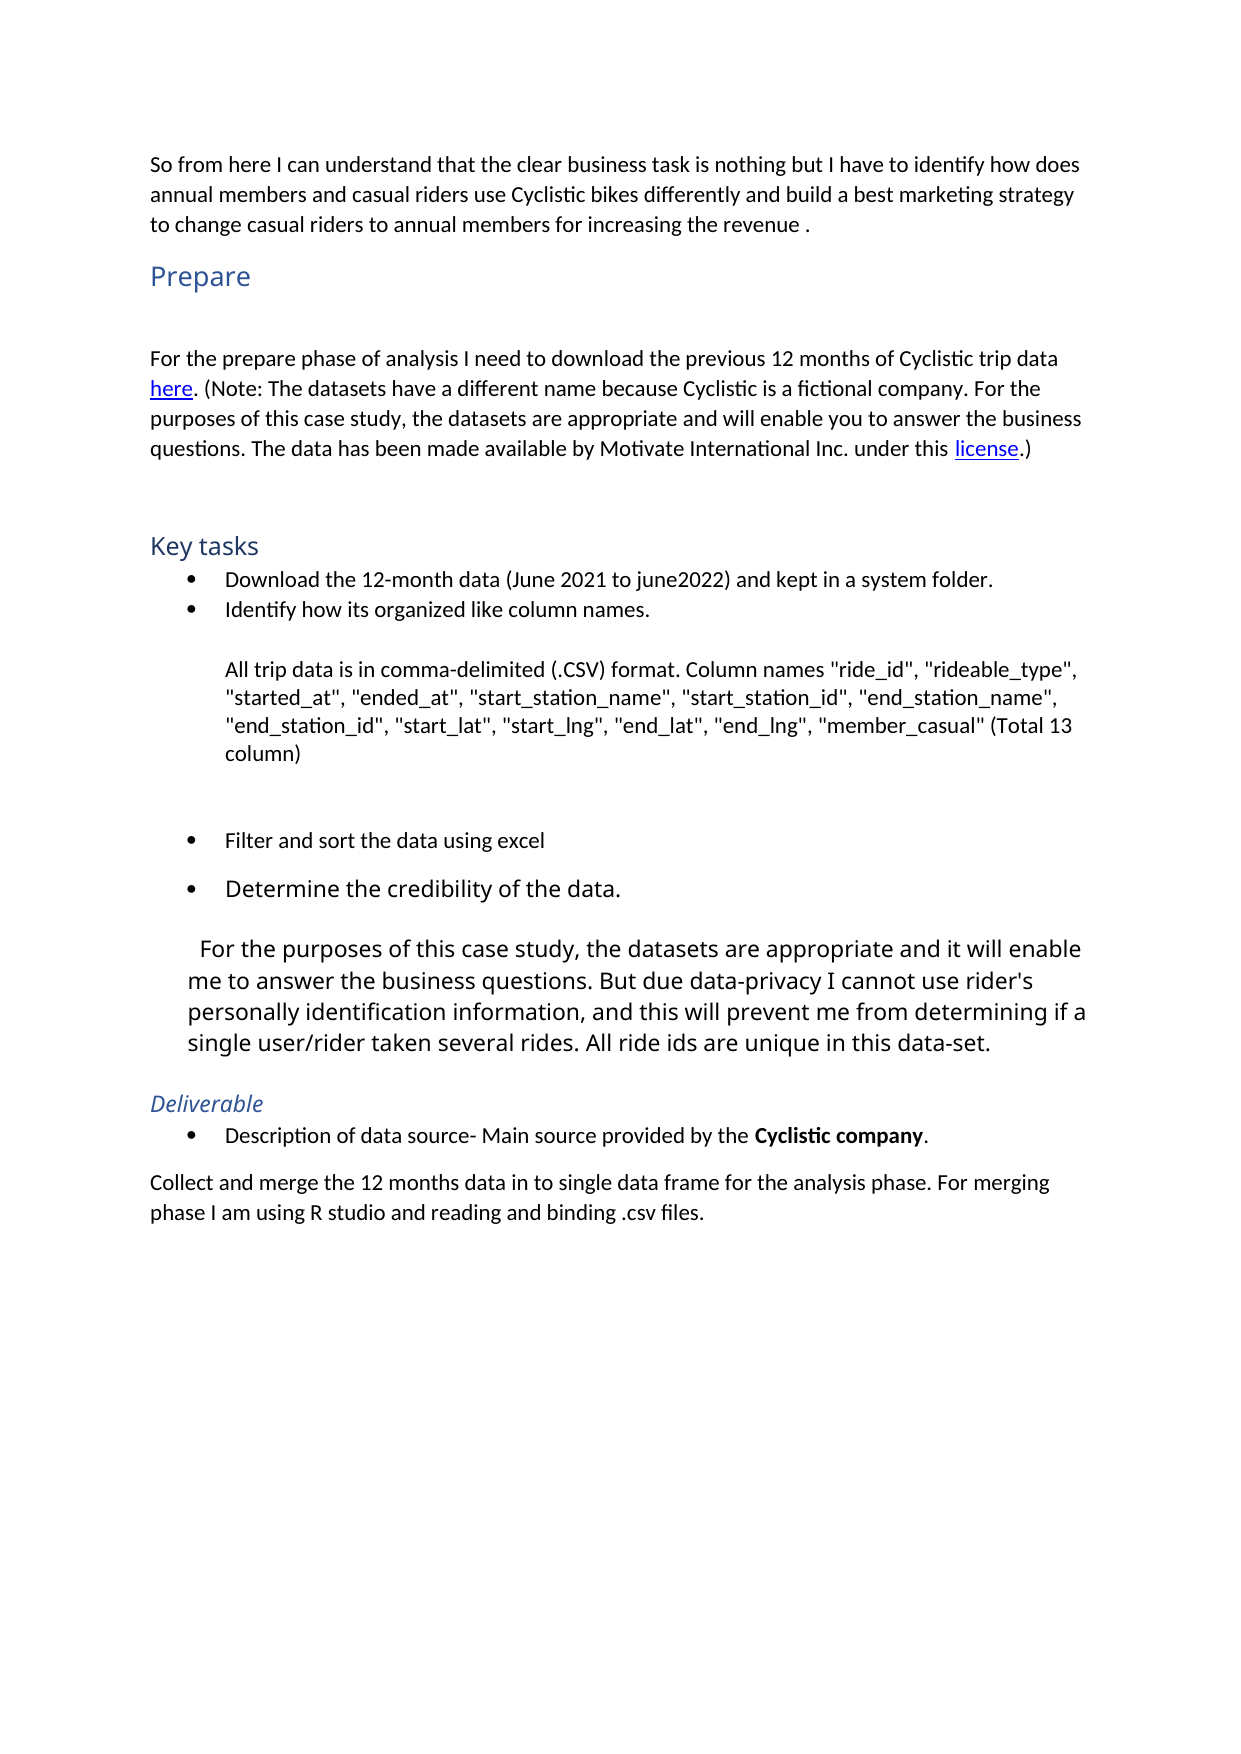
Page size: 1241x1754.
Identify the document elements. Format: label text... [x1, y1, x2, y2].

list Download the 12-month data (June 2021 to june2022) and kept in a system folder. [187, 565, 1090, 593]
text Collect and merge the 12 months data in to single data frame for the analysis phase. For merging phase I am using R studio and reading and binding .csv files. [150, 1168, 1090, 1226]
subtitle Deliverable [150, 1088, 1090, 1119]
text All trip data is in comma-delimited (.CSV) format. Column names "ride_id", "rideable_type", "started_at", "ended_at", "start_station_name", "start_station_id", "end_station_name", "end_station_id", "start_lat", "start_lng", "end_lat", "end_lng", "member_casual" (Total 13 column) [225, 655, 1090, 767]
list Filter and sort the data using excel [187, 826, 1090, 854]
subtitle Key tasks [150, 528, 1090, 562]
text For the prepare phase of analysis I need to download the previous 12 months of Cyclistic trip data here. (Note: The datasets have a different name because Cyclistic is a fictional company. For the purposes of this case study, the datasets are appropriate and will enable you to answer the business questions. The data has been made available by Motivate International Inc. under this license.) [150, 344, 1090, 463]
text So from here I can understand that the clear business task is nothing but I have to identify how does annual members and casual riders use Cyclistic bikes differently and build a best marketing strategy to change casual riders to annual members for increasing the revenue . [150, 150, 1090, 238]
list Identify how its organized like column names. [187, 595, 1090, 623]
text For the purposes of this case study, the datasets are appropriate and it will enable me to answer the business questions. But due data-privacy I cannot use rider's personally identification information, and this will prevent me from determining if a single user/rider taken several rides. All ride ids are unique in this data-set. [187, 933, 1090, 1058]
list Determine the credibility of the data. [187, 873, 1090, 904]
subtitle Prepare [150, 257, 1090, 294]
list Description of data source- Main source provided by the Cyclistic company. [187, 1121, 1090, 1149]
